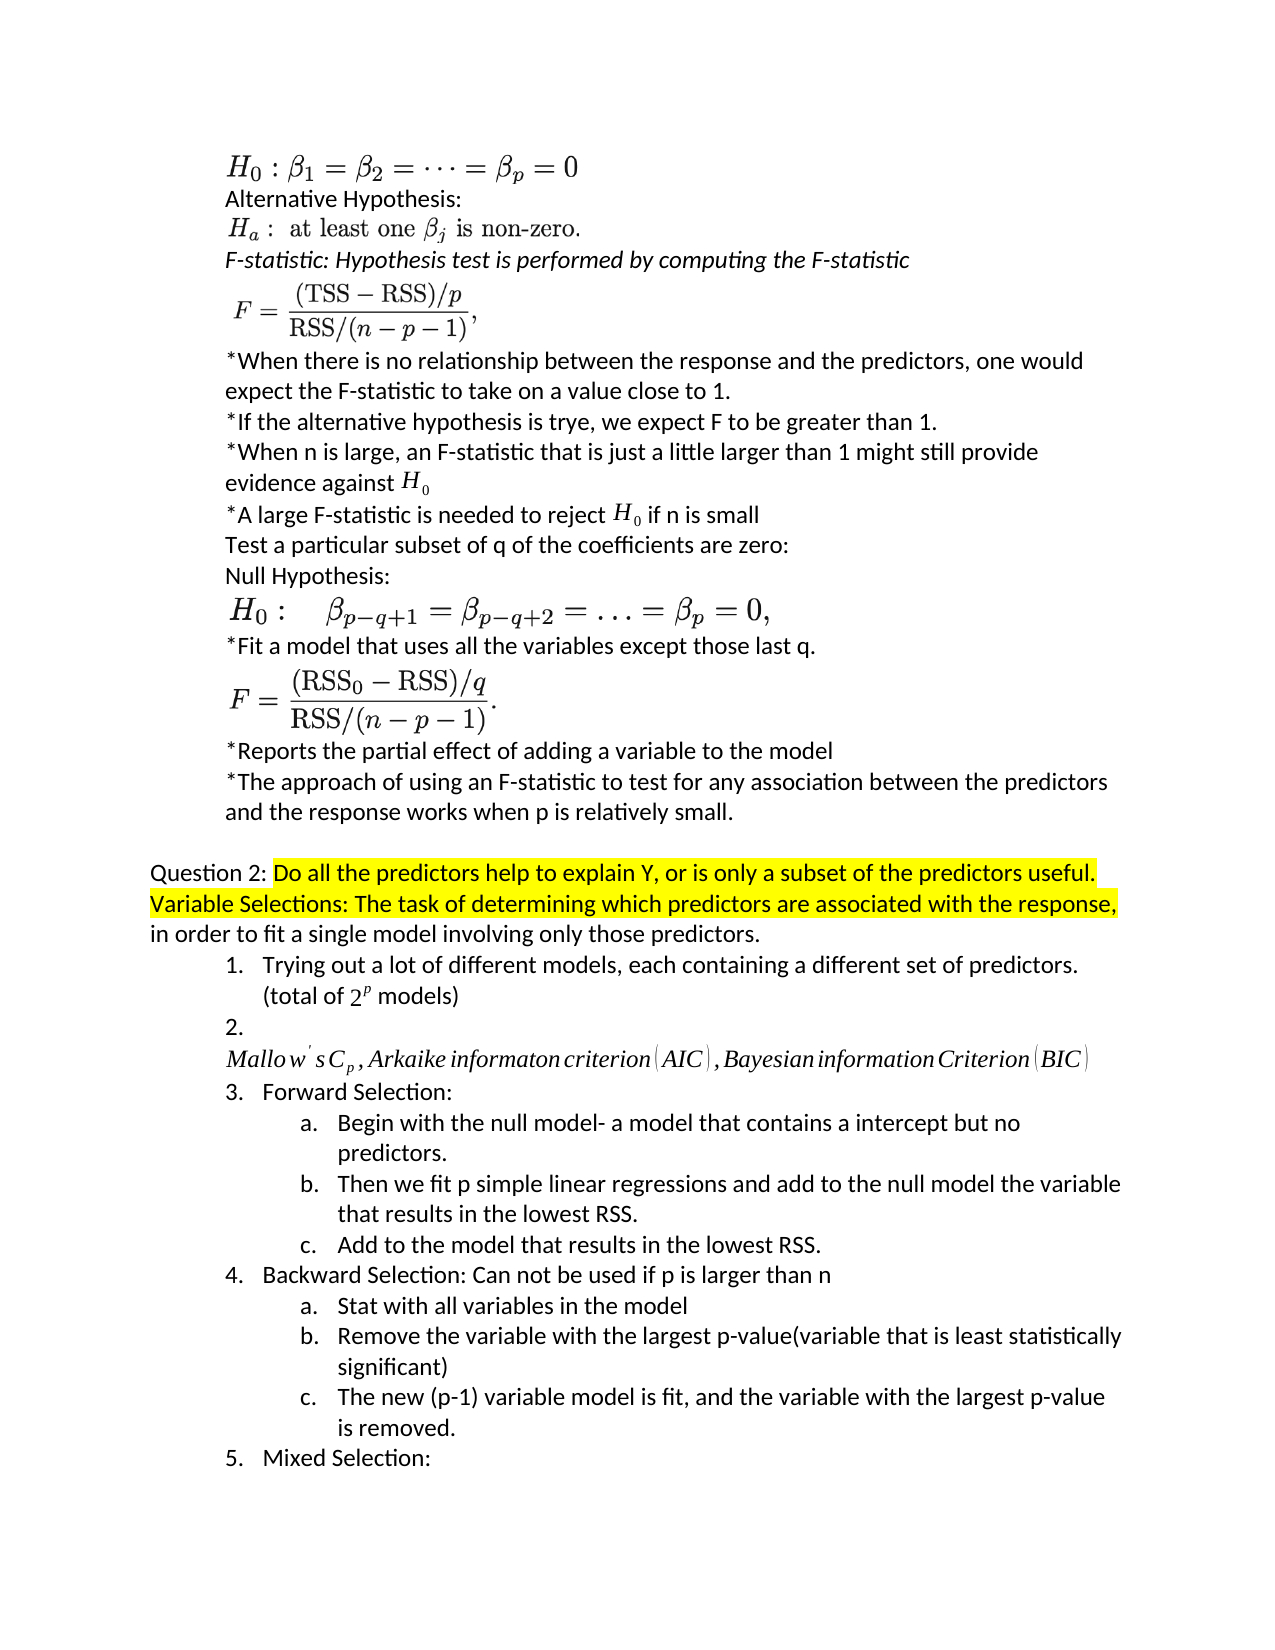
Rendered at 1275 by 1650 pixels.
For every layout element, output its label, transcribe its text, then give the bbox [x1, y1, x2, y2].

list Forward Selection: [225, 1076, 1125, 1107]
picture [225, 150, 581, 184]
list Begin with the null model- a model that contains a intercept but no predictors. [300, 1107, 1125, 1168]
picture [225, 275, 480, 345]
text Question 2: Do all the predictors help to explain Y, or is only a subset of the predictors useful. [150, 857, 1125, 888]
list Remove the variable with the largest p-value(variable that is least statistically significant) [300, 1320, 1125, 1381]
list *When there is no relationship between the response and the predictors, one would expect the F-statistic to take on a value close to 1. [225, 345, 1125, 406]
list F-statistic: Hypothesis test is performed by computing the F-statistic [225, 244, 1125, 275]
list Backward Selection: Can not be used if p is larger than n [225, 1259, 1125, 1290]
list *A large F-statistic is needed to reject if n is small [225, 498, 1125, 530]
text *Fit a model that uses all the variables except those last q. [150, 631, 1125, 661]
list Null Hypothesis: [225, 560, 1125, 591]
picture [225, 213, 580, 243]
list Mixed Selection: [225, 1442, 1125, 1473]
list *If the alternative hypothesis is trye, we expect F to be greater than 1. [225, 406, 1125, 436]
list Then we fit p simple linear regressions and add to the null model the variable that results in the lowest RSS. [300, 1168, 1125, 1229]
list The new (p-1) variable model is fit, and the variable with the largest p-value is removed. [300, 1381, 1125, 1442]
list *Reports the partial effect of adding a variable to the model [225, 735, 1125, 766]
picture [225, 590, 771, 631]
list *The approach of using an F-statistic to test for any association between the predictors and the response works when p is relatively small. [225, 766, 1125, 827]
list Test a particular subset of q of the coefficients are zero: [225, 530, 1125, 560]
list Alternative Hypothesis: [225, 183, 1125, 214]
list *When n is large, an F-statistic that is just a little larger than 1 might still provide evidence against [225, 436, 1125, 498]
list Add to the model that results in the lowest RSS. [300, 1229, 1125, 1259]
picture [225, 661, 498, 736]
list Trying out a lot of different models, each containing a different set of predictors.(total of models) [225, 949, 1125, 1011]
list Stat with all variables in the model [300, 1290, 1125, 1320]
text Variable Selections: The task of determining which predictors are associated with the response, in order to fit a single model involving only those predictors. [150, 888, 1125, 949]
